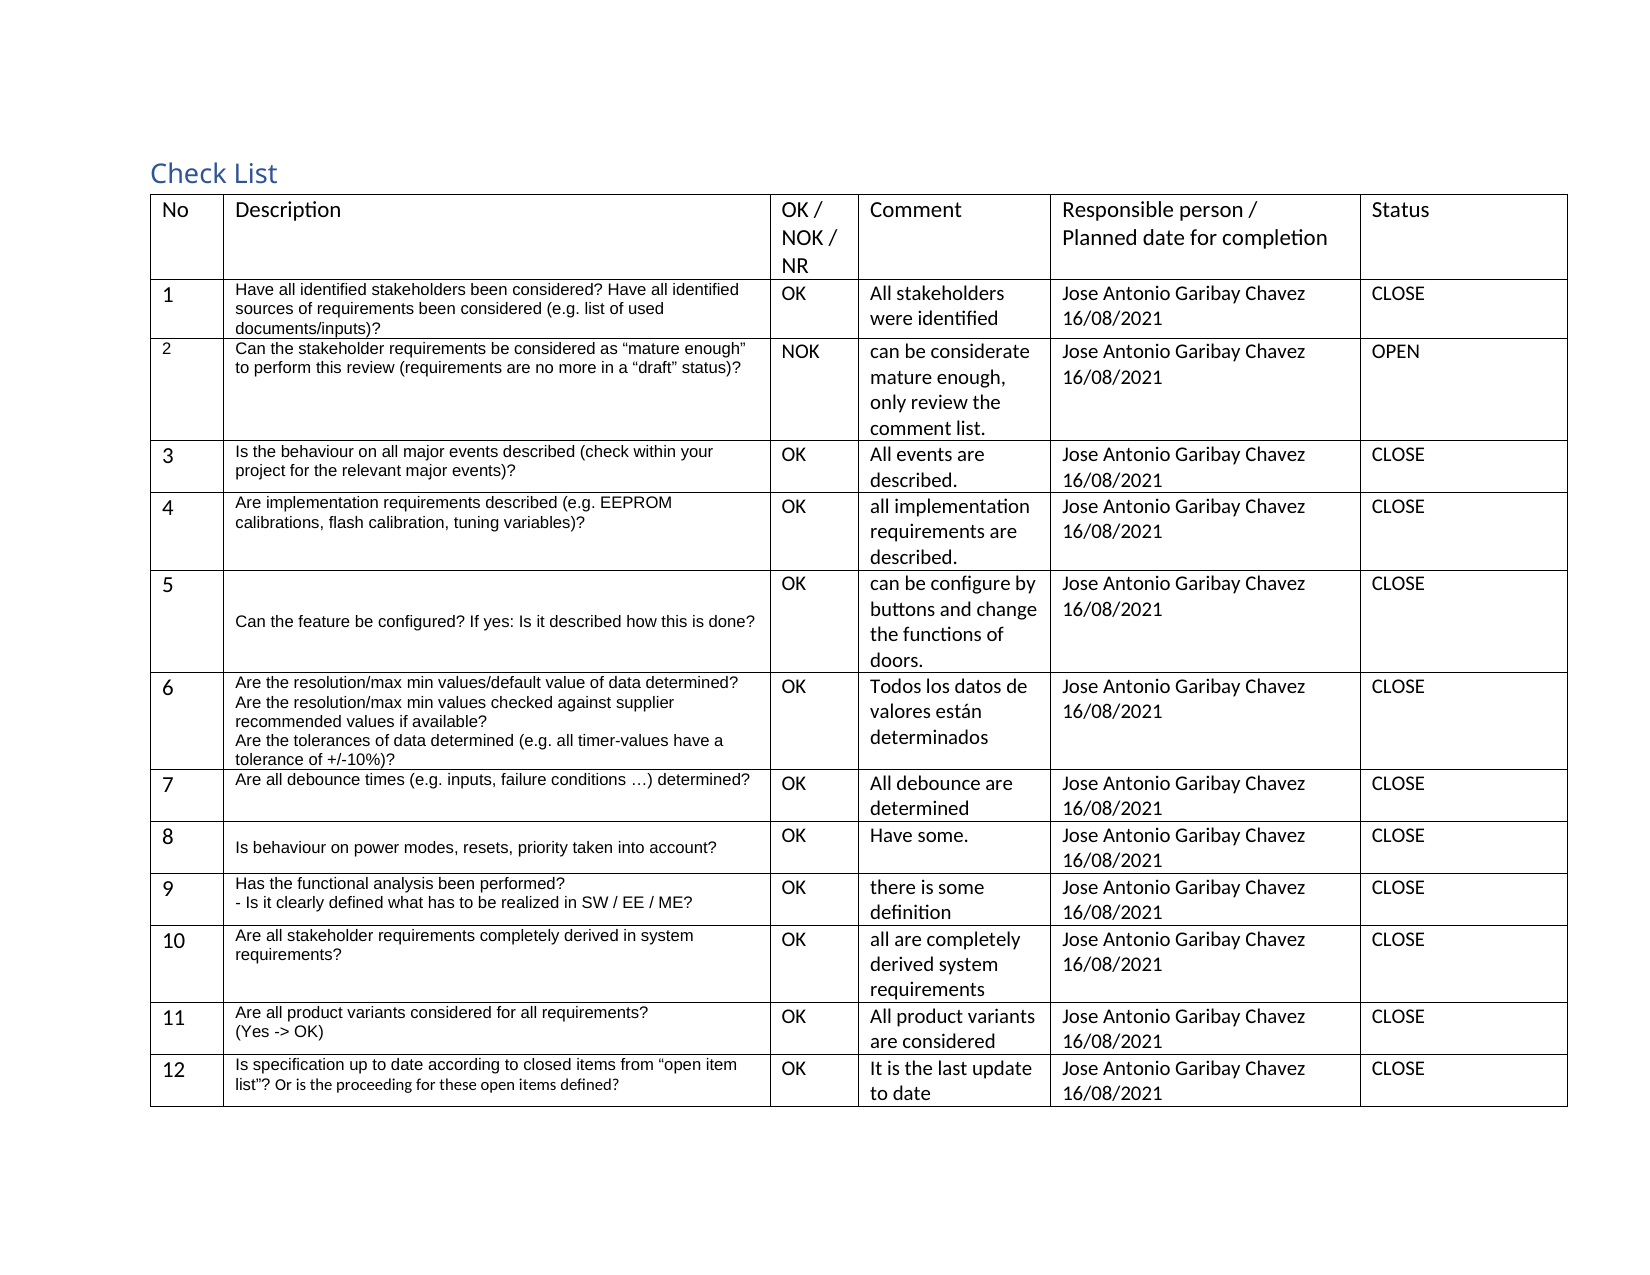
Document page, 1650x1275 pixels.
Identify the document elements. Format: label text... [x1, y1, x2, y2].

table_cell Todos los datos de valores están determinados [859, 673, 1050, 769]
table_cell It is the last update to date [859, 1055, 1050, 1106]
table_cell OK [771, 926, 858, 1002]
table_cell CLOSE [1361, 1003, 1567, 1054]
table_cell Jose Antonio Garibay Chavez 16/08/2021 [1051, 673, 1360, 769]
table_cell OK [771, 1055, 858, 1106]
table_cell Are all debounce times (e.g. inputs, failure conditions …) determined? [224, 770, 770, 821]
table_header No [151, 195, 223, 279]
table_header Status [1361, 195, 1567, 279]
table_cell OK [771, 280, 858, 338]
table_cell Have all identified stakeholders been considered? Have all identified sources of requirements been considered (e.g. list of used documents/inputs)? [224, 280, 770, 338]
table_cell 10 [151, 926, 223, 1002]
table_cell 12 [151, 1055, 223, 1106]
table_cell CLOSE [1361, 493, 1567, 569]
table_cell OK [771, 571, 858, 672]
table_cell CLOSE [1361, 874, 1567, 925]
subtitle Check List [150, 154, 1500, 191]
table_cell Are all stakeholder requirements completely derived in system requirements? [224, 926, 770, 1002]
table_cell Jose Antonio Garibay Chavez 16/08/2021 [1051, 280, 1360, 338]
table_cell NOK [771, 339, 858, 440]
table_cell OK [771, 441, 858, 492]
table_cell All events are described. [859, 441, 1050, 492]
table_cell Jose Antonio Garibay Chavez 16/08/2021 [1051, 874, 1360, 925]
table_cell CLOSE [1361, 1055, 1567, 1106]
table_cell Jose Antonio Garibay Chavez 16/08/2021 [1051, 822, 1360, 873]
table_cell 4 [151, 493, 223, 569]
table_cell Is behaviour on power modes, resets, priority taken into account? [224, 822, 770, 873]
table_cell there is some definition [859, 874, 1050, 925]
table_cell 3 [151, 441, 223, 492]
table_cell Have some. [859, 822, 1050, 873]
table_cell Jose Antonio Garibay Chavez 16/08/2021 [1051, 441, 1360, 492]
table_cell all implementation requirements are described. [859, 493, 1050, 569]
table_cell 9 [151, 874, 223, 925]
table_cell Can the stakeholder requirements be considered as “mature enough” to perform this review (requirements are no more in a “draft” status)? [224, 339, 770, 440]
table_cell All debounce are determined [859, 770, 1050, 821]
table_cell All stakeholders were identified [859, 280, 1050, 338]
table_cell Jose Antonio Garibay Chavez 16/08/2021 [1051, 1003, 1360, 1054]
table_cell Jose Antonio Garibay Chavez 16/08/2021 [1051, 571, 1360, 672]
table_cell All product variants are considered [859, 1003, 1050, 1054]
table_cell Jose Antonio Garibay Chavez 16/08/2021 [1051, 339, 1360, 440]
table_cell 6 [151, 673, 223, 769]
table_cell OK [771, 493, 858, 569]
table_cell CLOSE [1361, 571, 1567, 672]
table_header Comment [859, 195, 1050, 279]
table_cell all are completely derived system requirements [859, 926, 1050, 1002]
table_cell 8 [151, 822, 223, 873]
table_cell Is the behaviour on all major events described (check within your project for the relevant major events)? [224, 441, 770, 492]
table_cell OK [771, 673, 858, 769]
table_cell OK [771, 874, 858, 925]
table_cell CLOSE [1361, 770, 1567, 821]
table_header Description [224, 195, 770, 279]
table_cell OPEN [1361, 339, 1567, 440]
table_cell Has the functional analysis been performed? - Is it clearly defined what has to be realized in SW / EE / ME? [224, 874, 770, 925]
table_cell CLOSE [1361, 441, 1567, 492]
table_cell OK [771, 822, 858, 873]
table_cell OK [771, 770, 858, 821]
table_cell CLOSE [1361, 280, 1567, 338]
table_cell Are the resolution/max min values/default value of data determined? Are the resolution/max min values checked against supplier recommended values if available? Are the tolerances of data determined (e.g. all timer-values have a tolerance of +/-10%)? [224, 673, 770, 769]
table_cell 11 [151, 1003, 223, 1054]
table_cell 1 [151, 280, 223, 338]
table_cell 5 [151, 571, 223, 672]
table_cell CLOSE [1361, 822, 1567, 873]
table_cell Jose Antonio Garibay Chavez 16/08/2021 [1051, 493, 1360, 569]
table_cell CLOSE [1361, 673, 1567, 769]
table_cell Can the feature be configured? If yes: Is it described how this is done? [224, 571, 770, 672]
table_header OK / NOK / NR [771, 195, 858, 279]
table_cell CLOSE [1361, 926, 1567, 1002]
table_cell Jose Antonio Garibay Chavez 16/08/2021 [1051, 926, 1360, 1002]
table_cell can be considerate mature enough, only review the comment list. [859, 339, 1050, 440]
table_cell Are all product variants considered for all requirements? (Yes -> OK) [224, 1003, 770, 1054]
table_header Responsible person / Planned date for completion [1051, 195, 1360, 279]
table_cell can be configure by buttons and change the functions of doors. [859, 571, 1050, 672]
table_cell Jose Antonio Garibay Chavez 16/08/2021 [1051, 770, 1360, 821]
table_cell OK [771, 1003, 858, 1054]
table_cell Is specification up to date according to closed items from “open item list”? Or is the proceeding for these open items defined? [224, 1055, 770, 1106]
table_cell Jose Antonio Garibay Chavez 16/08/2021 [1051, 1055, 1360, 1106]
table_cell Are implementation requirements described (e.g. EEPROM calibrations, flash calibration, tuning variables)? [224, 493, 770, 569]
table_cell 2 [151, 339, 223, 440]
table_cell 7 [151, 770, 223, 821]
